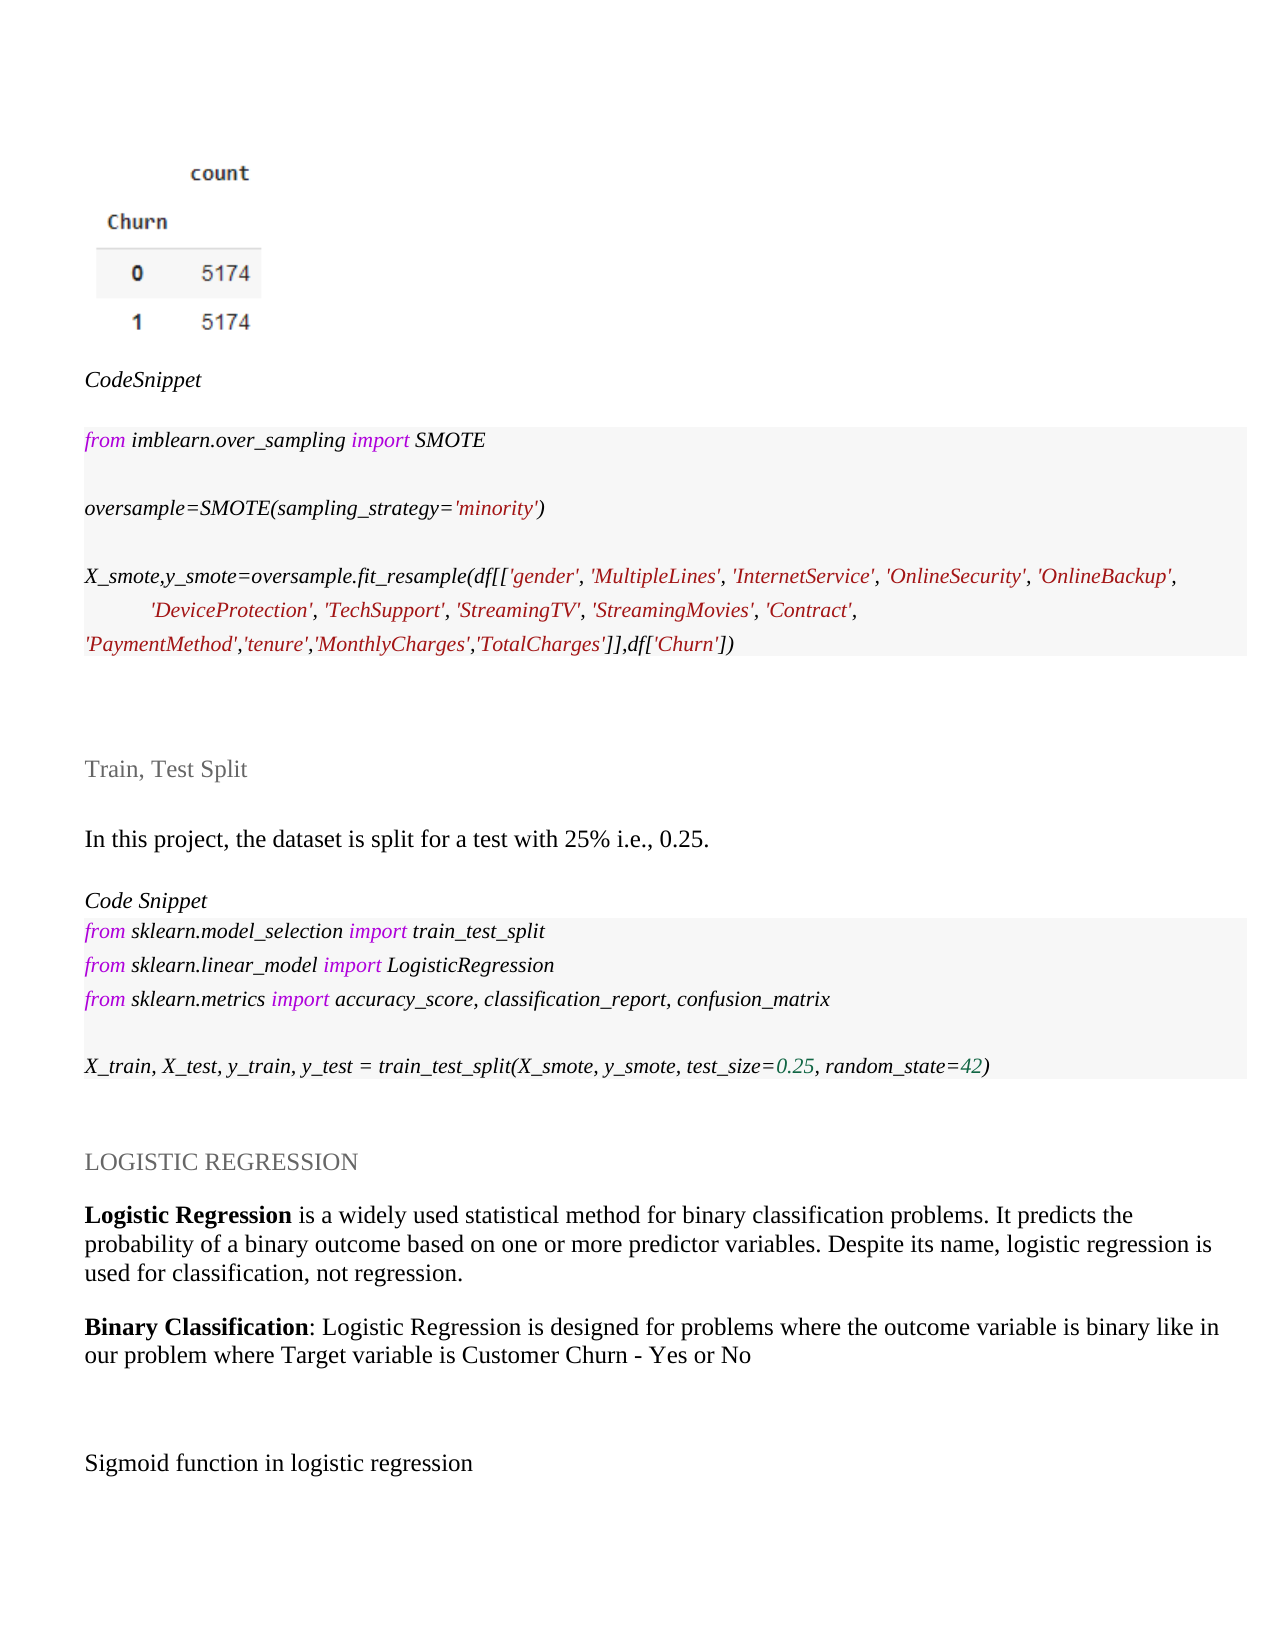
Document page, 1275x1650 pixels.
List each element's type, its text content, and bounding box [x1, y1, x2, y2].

text CodeSnippet [84, 366, 1247, 423]
picture [84, 150, 293, 363]
text from imblearn.over_sampling import SMOTE [84, 427, 1247, 452]
text 'DeviceProtection', 'TechSupport', 'StreamingTV', 'StreamingMovies', 'Contract', 'PaymentMethod','tenure','MonthlyCharges','TotalCharges']],df['Churn']) [84, 597, 1247, 656]
text Sigmoid function in logistic regression [84, 1448, 1247, 1477]
text Code Snippet [84, 887, 1247, 914]
text Logistic Regression is a widely used statistical method for binary classification problems. It predicts the probability of a binary outcome based on one or more predictor variables. Despite its name, logistic regression is used for classification, not regression. [84, 1201, 1247, 1287]
text Binary Classification: Logistic Regression is designed for problems where the outcome variable is binary like in our problem where Target variable is Customer Churn - Yes or No [84, 1312, 1247, 1369]
text from sklearn.linear_model import LogisticRegression [84, 952, 1247, 977]
text oversample=SMOTE(sampling_strategy='minority') [84, 495, 1247, 520]
text X_smote,y_smote=oversample.fit_resample(df[['gender', 'MultipleLines', 'InternetService', 'OnlineSecurity', 'OnlineBackup', [84, 563, 1247, 588]
text from sklearn.metrics import accuracy_score, classification_report, confusion_matrix [84, 986, 1247, 1011]
subtitle LOGISTIC REGRESSION [84, 1147, 1247, 1176]
text X_train, X_test, y_train, y_test = train_test_split(X_smote, y_smote, test_size=0.25, random_state=42) [84, 1053, 1247, 1079]
text In this project, the dataset is split for a test with 25% i.e., 0.25. [84, 824, 1247, 853]
text from sklearn.model_selection import train_test_split [84, 918, 1247, 943]
subtitle Train, Test Split [84, 754, 1247, 783]
